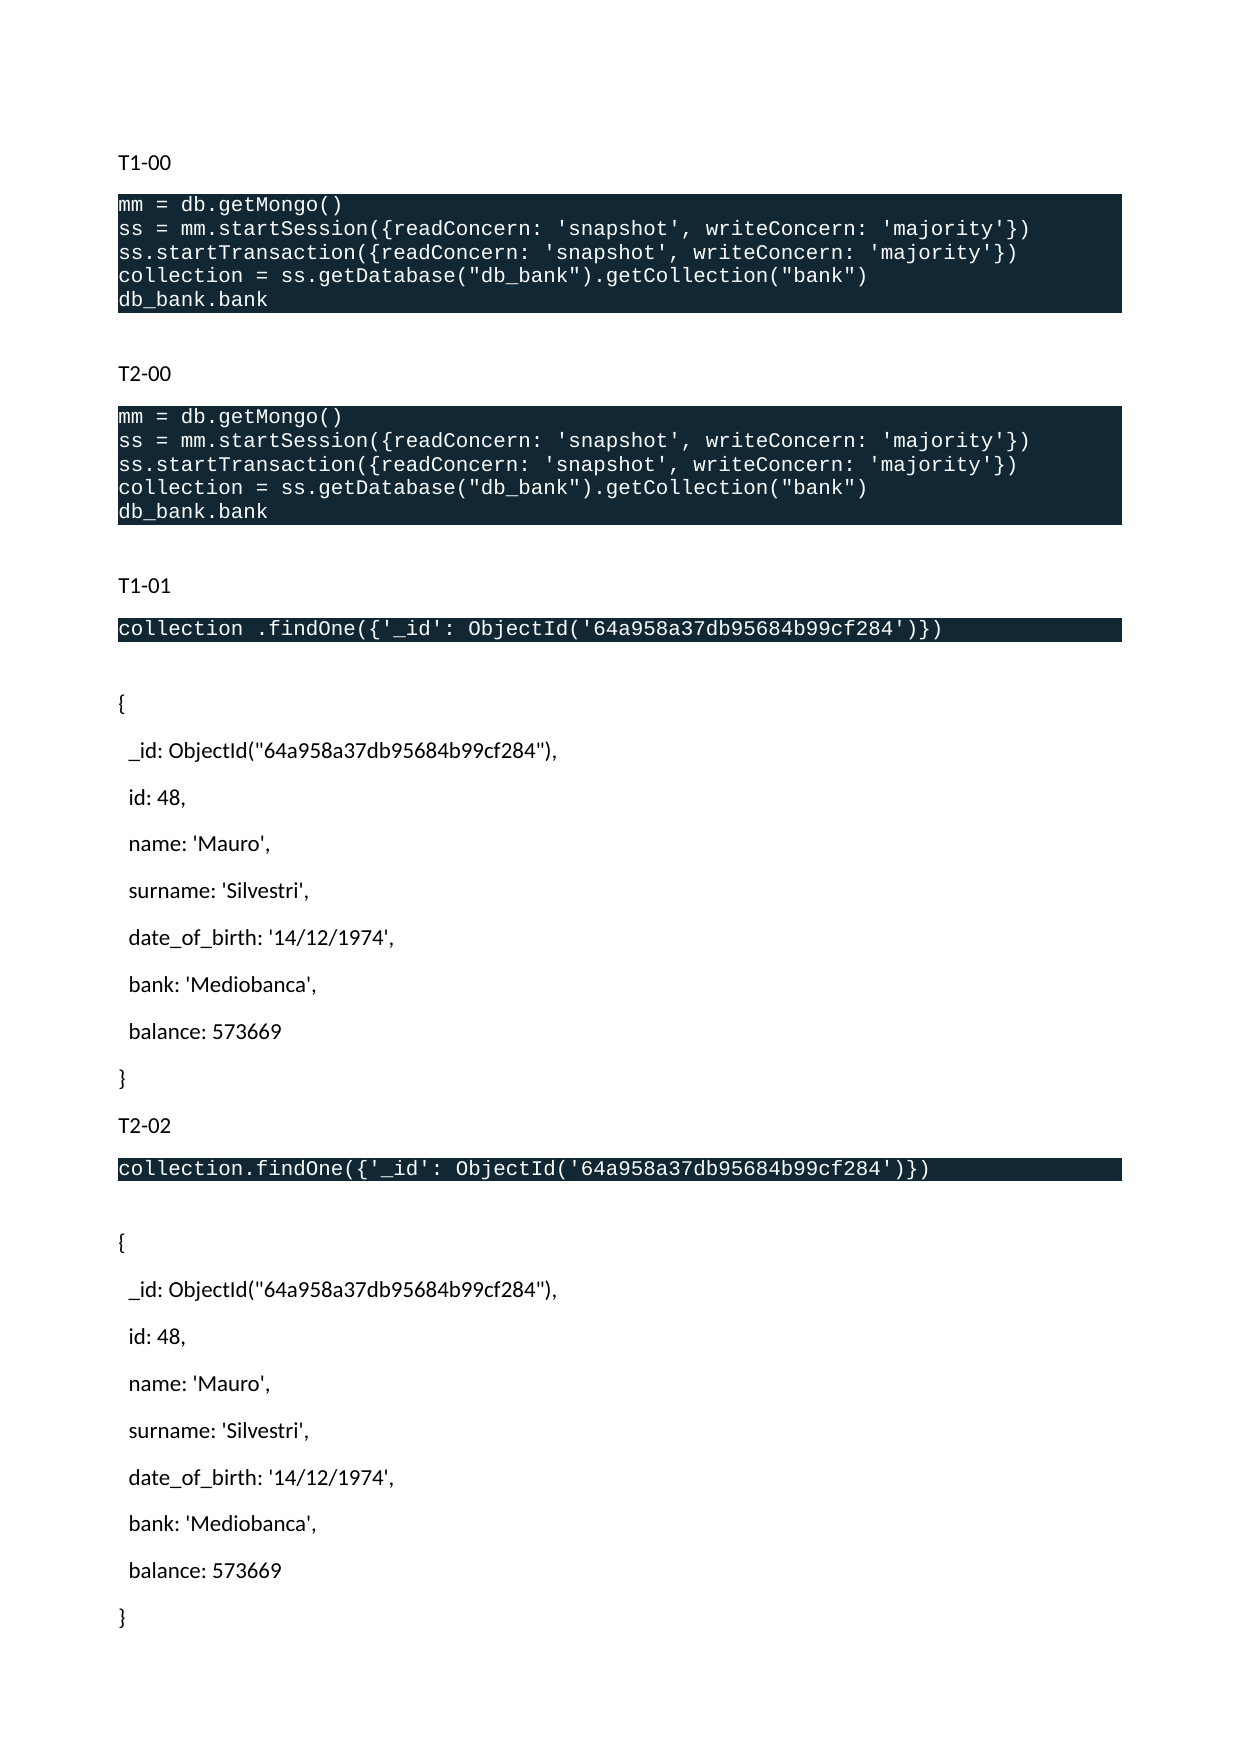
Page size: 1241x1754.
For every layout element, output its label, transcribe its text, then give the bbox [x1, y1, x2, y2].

text { [118, 1228, 1122, 1256]
text bank: 'Mediobanca', [118, 970, 1122, 998]
text name: 'Mauro', [118, 829, 1122, 858]
text mm = db.getMongo() [118, 406, 1122, 430]
text mm = db.getMongo() [118, 194, 1122, 218]
text db_bank.bank [118, 289, 1122, 313]
text T1-01 [118, 572, 1122, 599]
text } [118, 1603, 1122, 1631]
text surname: 'Silvestri', [118, 1416, 1122, 1444]
text db_bank.bank [118, 501, 1122, 525]
text balance: 573669 [118, 1017, 1122, 1045]
text collection .findOne({'_id': ObjectId('64a958a37db95684b99cf284')}) [118, 618, 1122, 642]
text date_of_birth: '14/12/1974', [118, 1463, 1122, 1491]
text balance: 573669 [118, 1556, 1122, 1584]
text { [118, 689, 1122, 717]
text _id: ObjectId("64a958a37db95684b99cf284"), [118, 1275, 1122, 1303]
text ss.startTransaction({readConcern: 'snapshot', writeConcern: 'majority'}) [118, 454, 1122, 477]
text collection = ss.getDatabase("db_bank").getCollection("bank") [118, 477, 1122, 501]
text collection = ss.getDatabase("db_bank").getCollection("bank") [118, 265, 1122, 289]
text collection.findOne({'_id': ObjectId('64a958a37db95684b99cf284')}) [118, 1158, 1122, 1181]
text ss = mm.startSession({readConcern: 'snapshot', writeConcern: 'majority'}) [118, 430, 1122, 454]
text T2-00 [118, 359, 1122, 388]
text surname: 'Silvestri', [118, 876, 1122, 904]
text T2-02 [118, 1111, 1122, 1139]
text date_of_birth: '14/12/1974', [118, 923, 1122, 951]
text _id: ObjectId("64a958a37db95684b99cf284"), [118, 736, 1122, 764]
text name: 'Mauro', [118, 1369, 1122, 1397]
text } [118, 1064, 1122, 1092]
text ss = mm.startSession({readConcern: 'snapshot', writeConcern: 'majority'}) [118, 218, 1122, 242]
text id: 48, [118, 783, 1122, 811]
text ss.startTransaction({readConcern: 'snapshot', writeConcern: 'majority'}) [118, 242, 1122, 265]
text bank: 'Mediobanca', [118, 1509, 1122, 1537]
text id: 48, [118, 1322, 1122, 1350]
text T1-00 [118, 148, 1122, 176]
